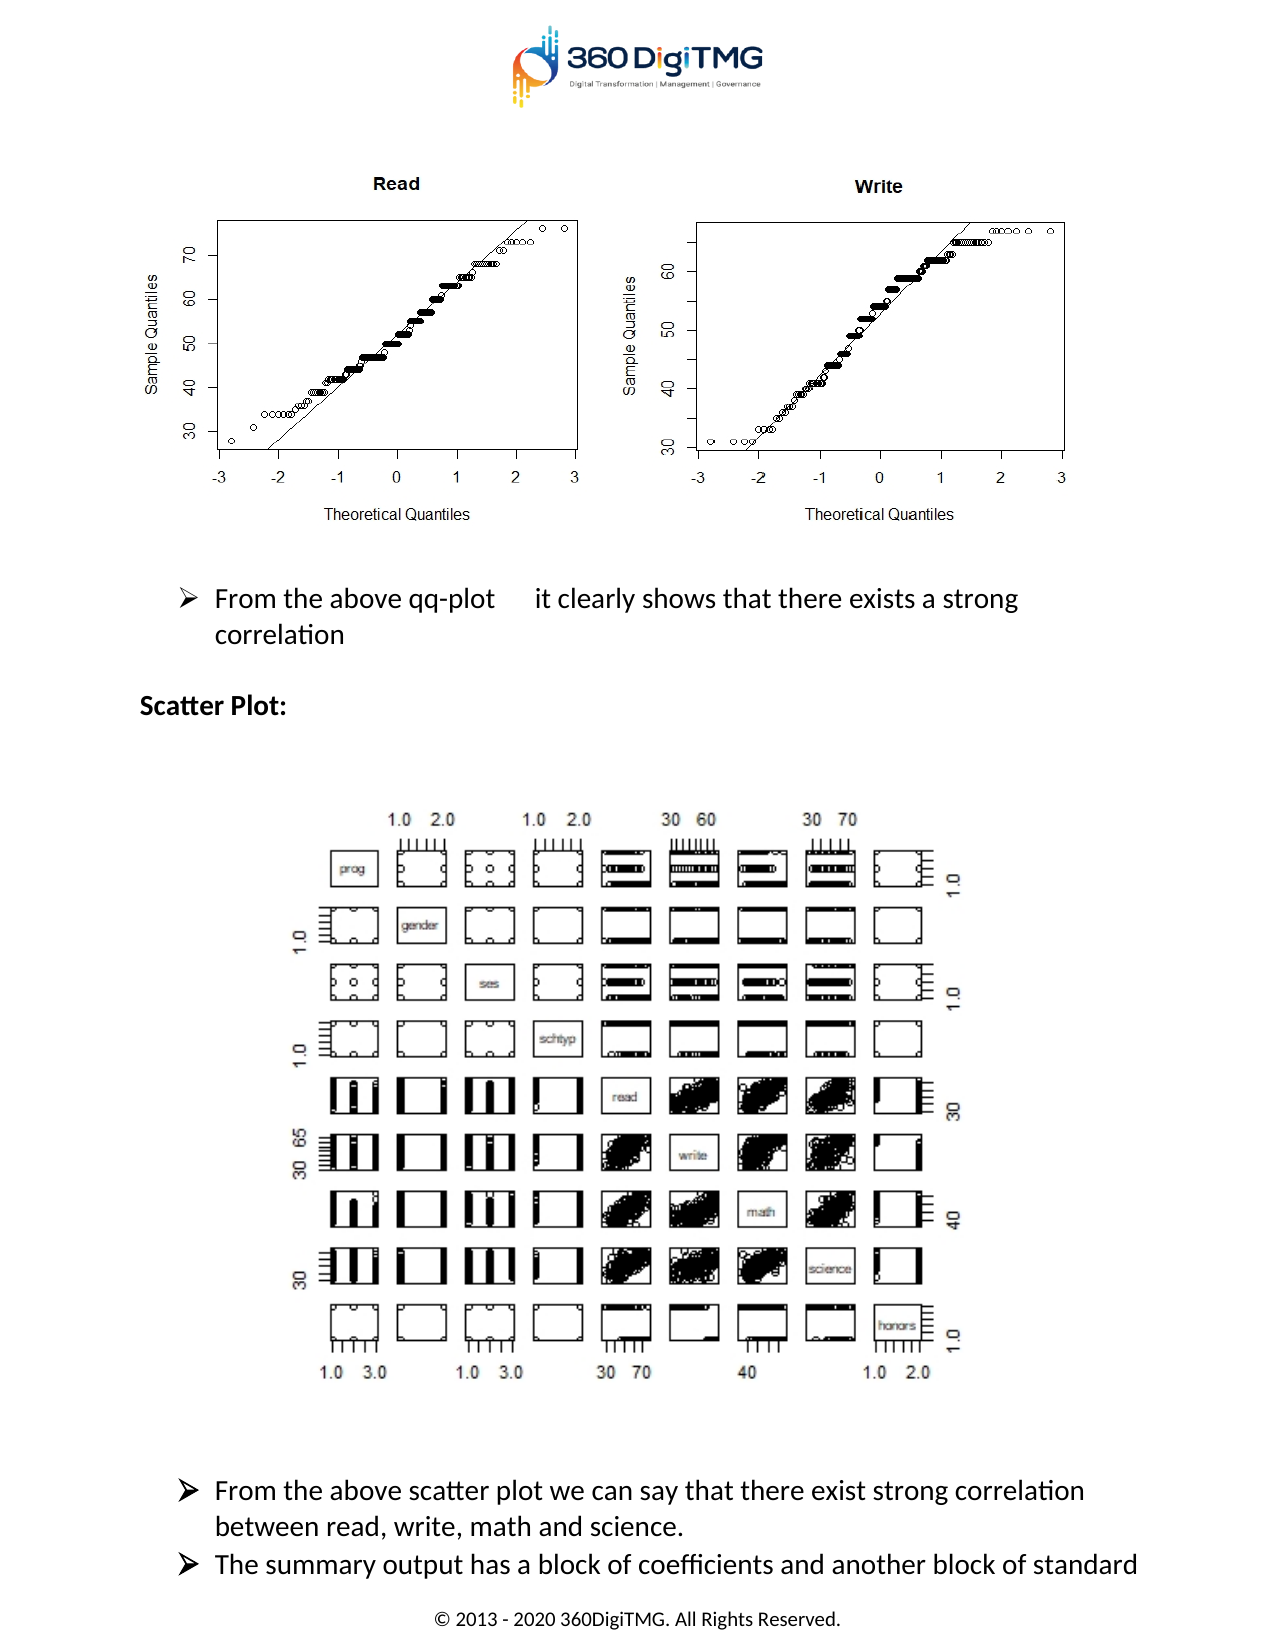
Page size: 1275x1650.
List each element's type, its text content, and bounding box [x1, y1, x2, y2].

list From the above scatter plot we can say that there exist strong correlation between read, write, math and science. [177, 1472, 1139, 1543]
picture [238, 758, 1015, 1434]
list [177, 1546, 1139, 1582]
picture [139, 145, 1106, 542]
text Scatter Plot: [139, 687, 1139, 723]
picture [512, 25, 763, 108]
list From the above qq-plot it clearly shows that there exists a strong correlation [177, 580, 1139, 651]
